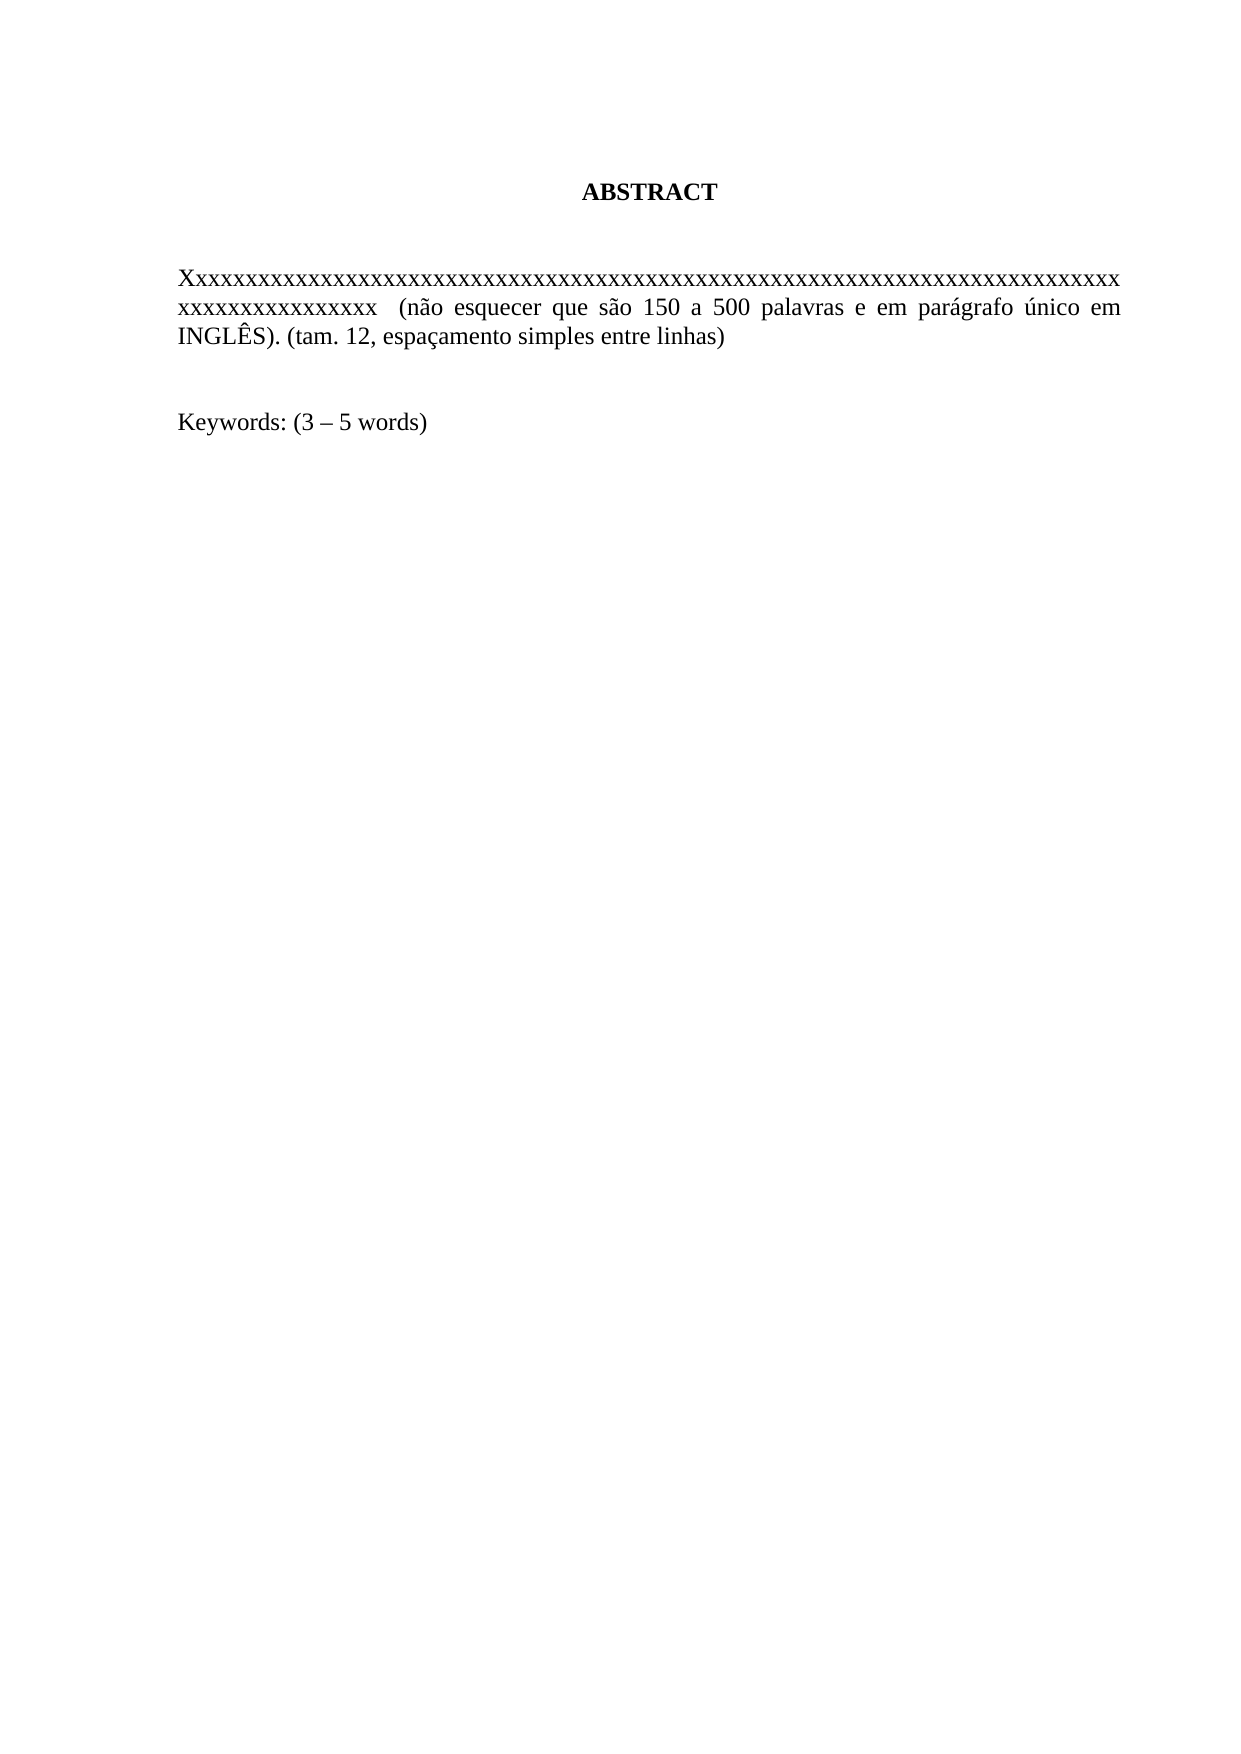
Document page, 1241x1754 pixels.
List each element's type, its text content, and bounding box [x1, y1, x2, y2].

text Xxxxxxxxxxxxxxxxxxxxxxxxxxxxxxxxxxxxxxxxxxxxxxxxxxxxxxxxxxxxxxxxxxxxxxxxxxxxxxxxxxxxxxxxxxx (não esquecer que são 150 a 500 palavras e em parágrafo único em INGLÊS). (tam. 12, espaçamento simples entre linhas) [177, 263, 1122, 350]
text Keywords: (3 – 5 words) [177, 407, 1122, 436]
text ABSTRACT [177, 177, 1122, 206]
